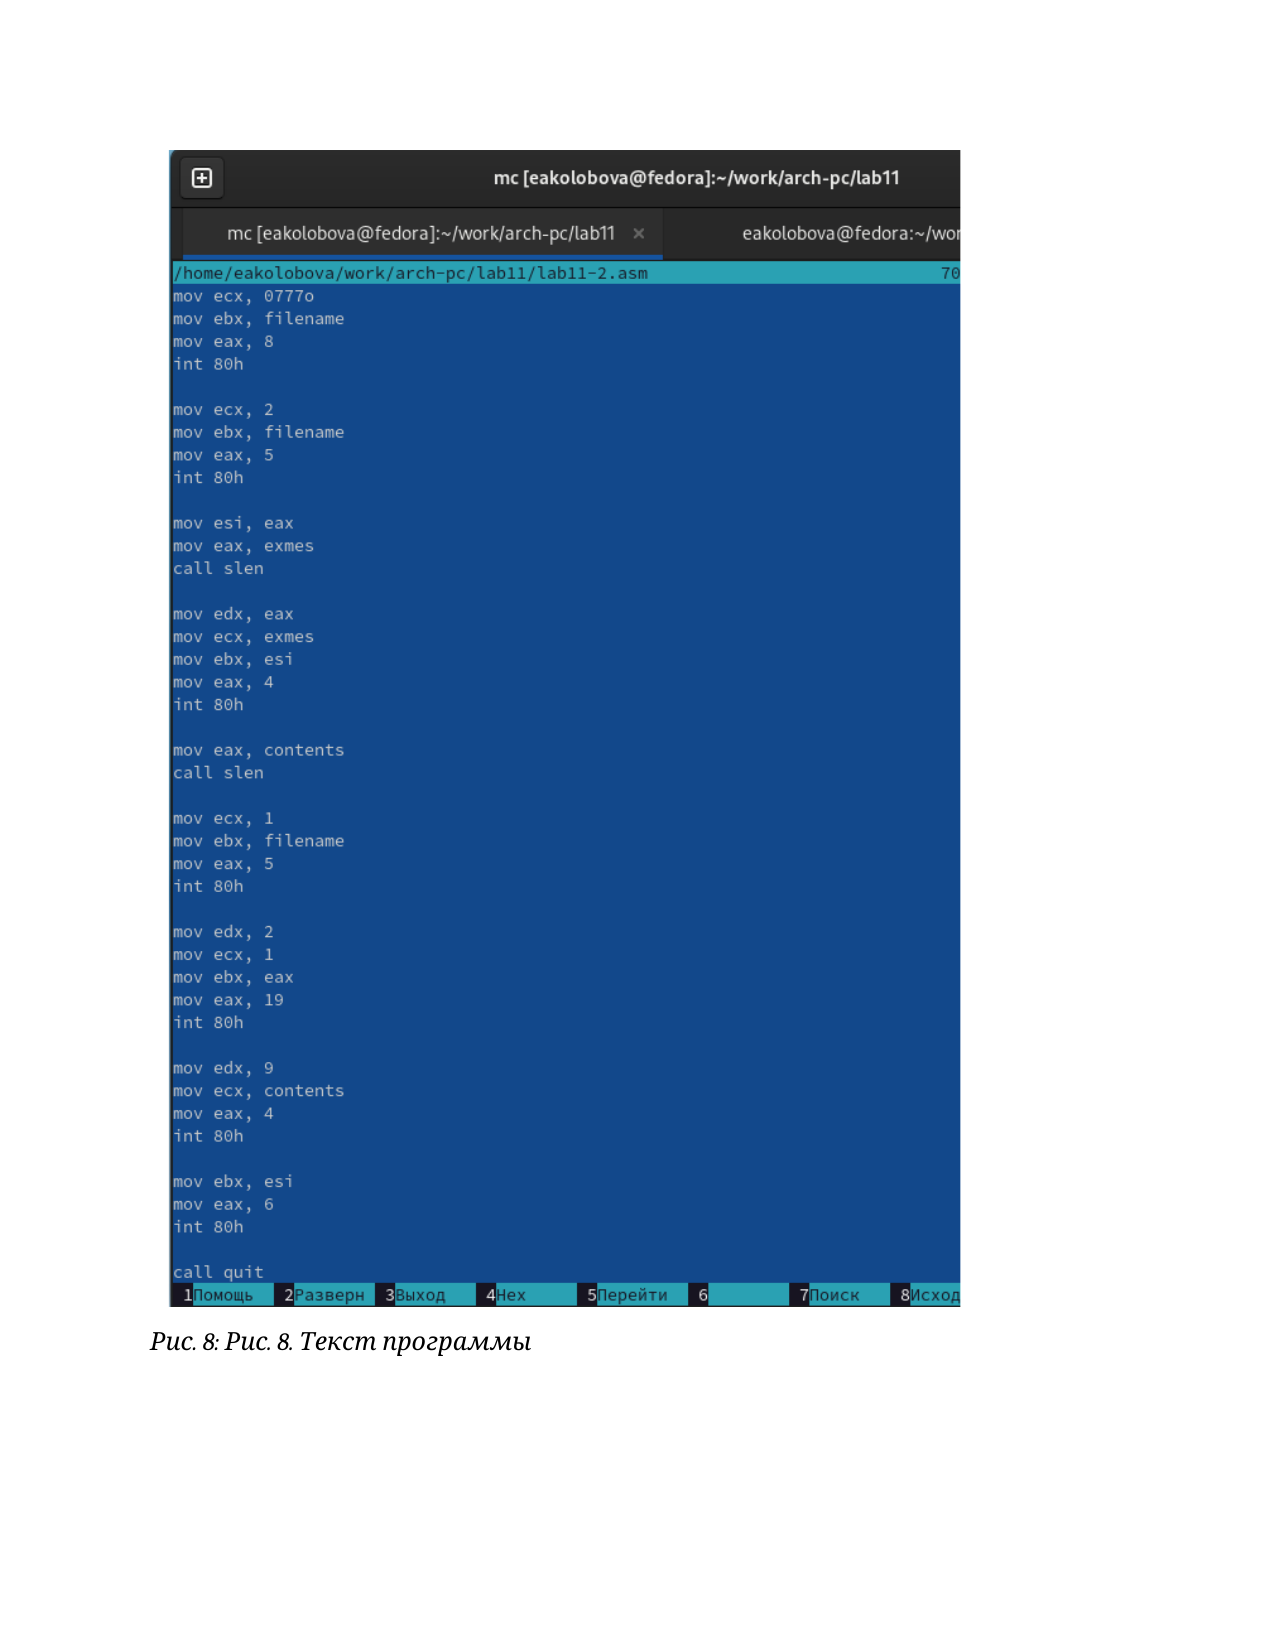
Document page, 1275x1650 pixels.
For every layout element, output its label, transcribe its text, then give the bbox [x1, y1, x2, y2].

picture [168, 150, 961, 1307]
text Рис. 8: Рис. 8. Текст программы [150, 1328, 1125, 1357]
